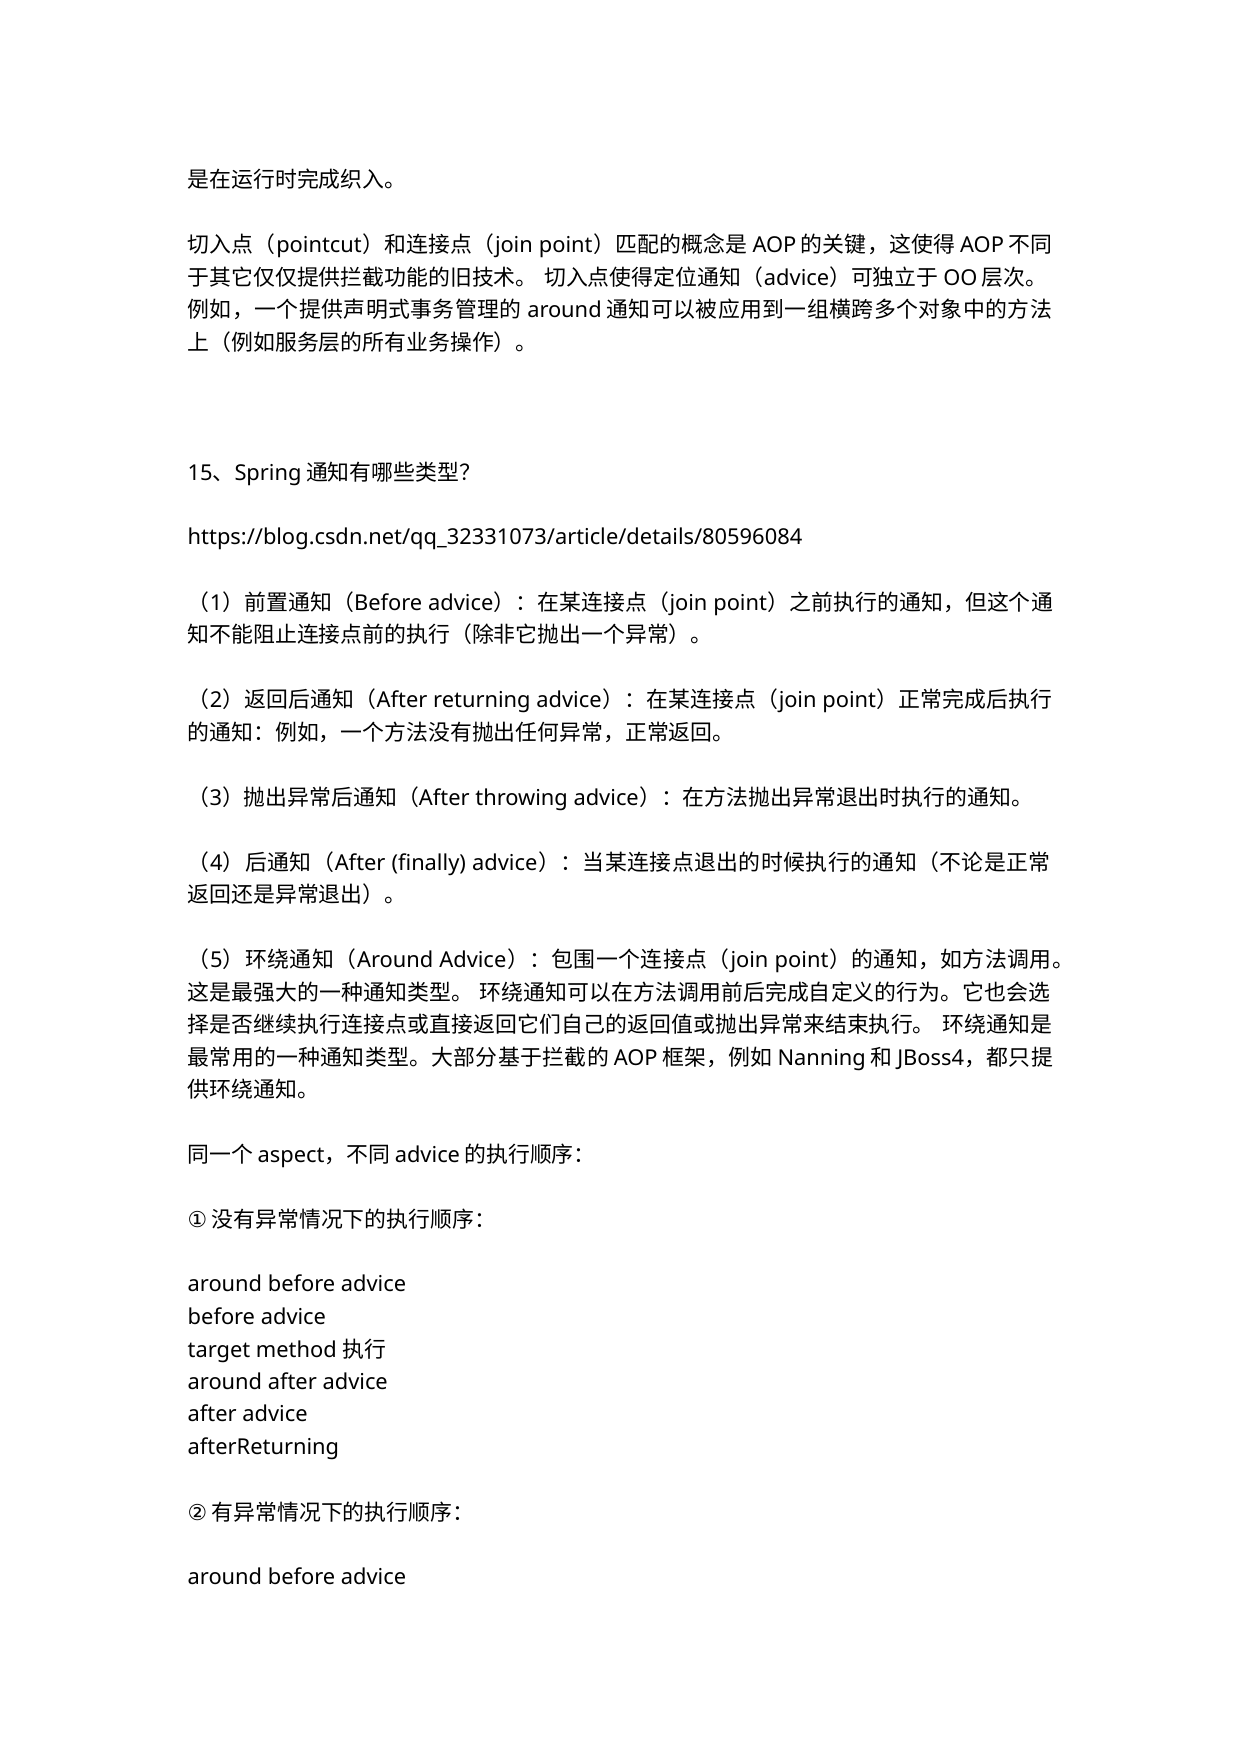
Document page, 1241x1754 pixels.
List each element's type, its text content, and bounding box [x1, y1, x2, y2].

text ①没有异常情况下的执行顺序： [187, 1202, 1053, 1234]
text after advice [187, 1397, 1053, 1429]
text 15、Spring通知有哪些类型？ [187, 454, 1053, 487]
text （3）抛出异常后通知（After throwing advice）：在方法抛出异常退出时执行的通知。 [187, 779, 1053, 812]
text around before advice [187, 1559, 1053, 1592]
text （5）环绕通知（Around Advice）：包围一个连接点（join point）的通知，如方法调用。这是最强大的一种通知类型。 环绕通知可以在方法调用前后完成自定义的行为。它也会选择是否继续执行连接点或直接返回它们自己的返回值或抛出异常来结束执行。 环绕通知是最常用的一种通知类型。大部分基于拦截的AOP框架，例如Nanning和JBoss4，都只提供环绕通知。 [187, 942, 1053, 1104]
text around before advice [187, 1267, 1053, 1299]
text 切入点（pointcut）和连接点（join point）匹配的概念是AOP的关键，这使得AOP不同于其它仅仅提供拦截功能的旧技术。 切入点使得定位通知（advice）可独立于OO层次。 例如，一个提供声明式事务管理的around通知可以被应用到一组横跨多个对象中的方法上（例如服务层的所有业务操作）。 [187, 227, 1053, 357]
text before advice [187, 1299, 1053, 1332]
text ②有异常情况下的执行顺序： [187, 1494, 1053, 1527]
text https://blog.csdn.net/qq_32331073/article/details/80596084 [187, 519, 1053, 552]
text （1）前置通知（Before advice）：在某连接点（join point）之前执行的通知，但这个通知不能阻止连接点前的执行（除非它抛出一个异常）。 [187, 584, 1053, 649]
text （4）后通知（After (finally) advice）：当某连接点退出的时候执行的通知（不论是正常返回还是异常退出）。 [187, 844, 1053, 909]
text around after advice [187, 1364, 1053, 1397]
text target method 执行 [187, 1332, 1053, 1364]
text （2）返回后通知（After returning advice）：在某连接点（join point）正常完成后执行的通知：例如，一个方法没有抛出任何异常，正常返回。 [187, 682, 1053, 747]
text afterReturning [187, 1429, 1053, 1462]
text 同一个aspect，不同advice的执行顺序： [187, 1137, 1053, 1169]
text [187, 162, 1053, 194]
